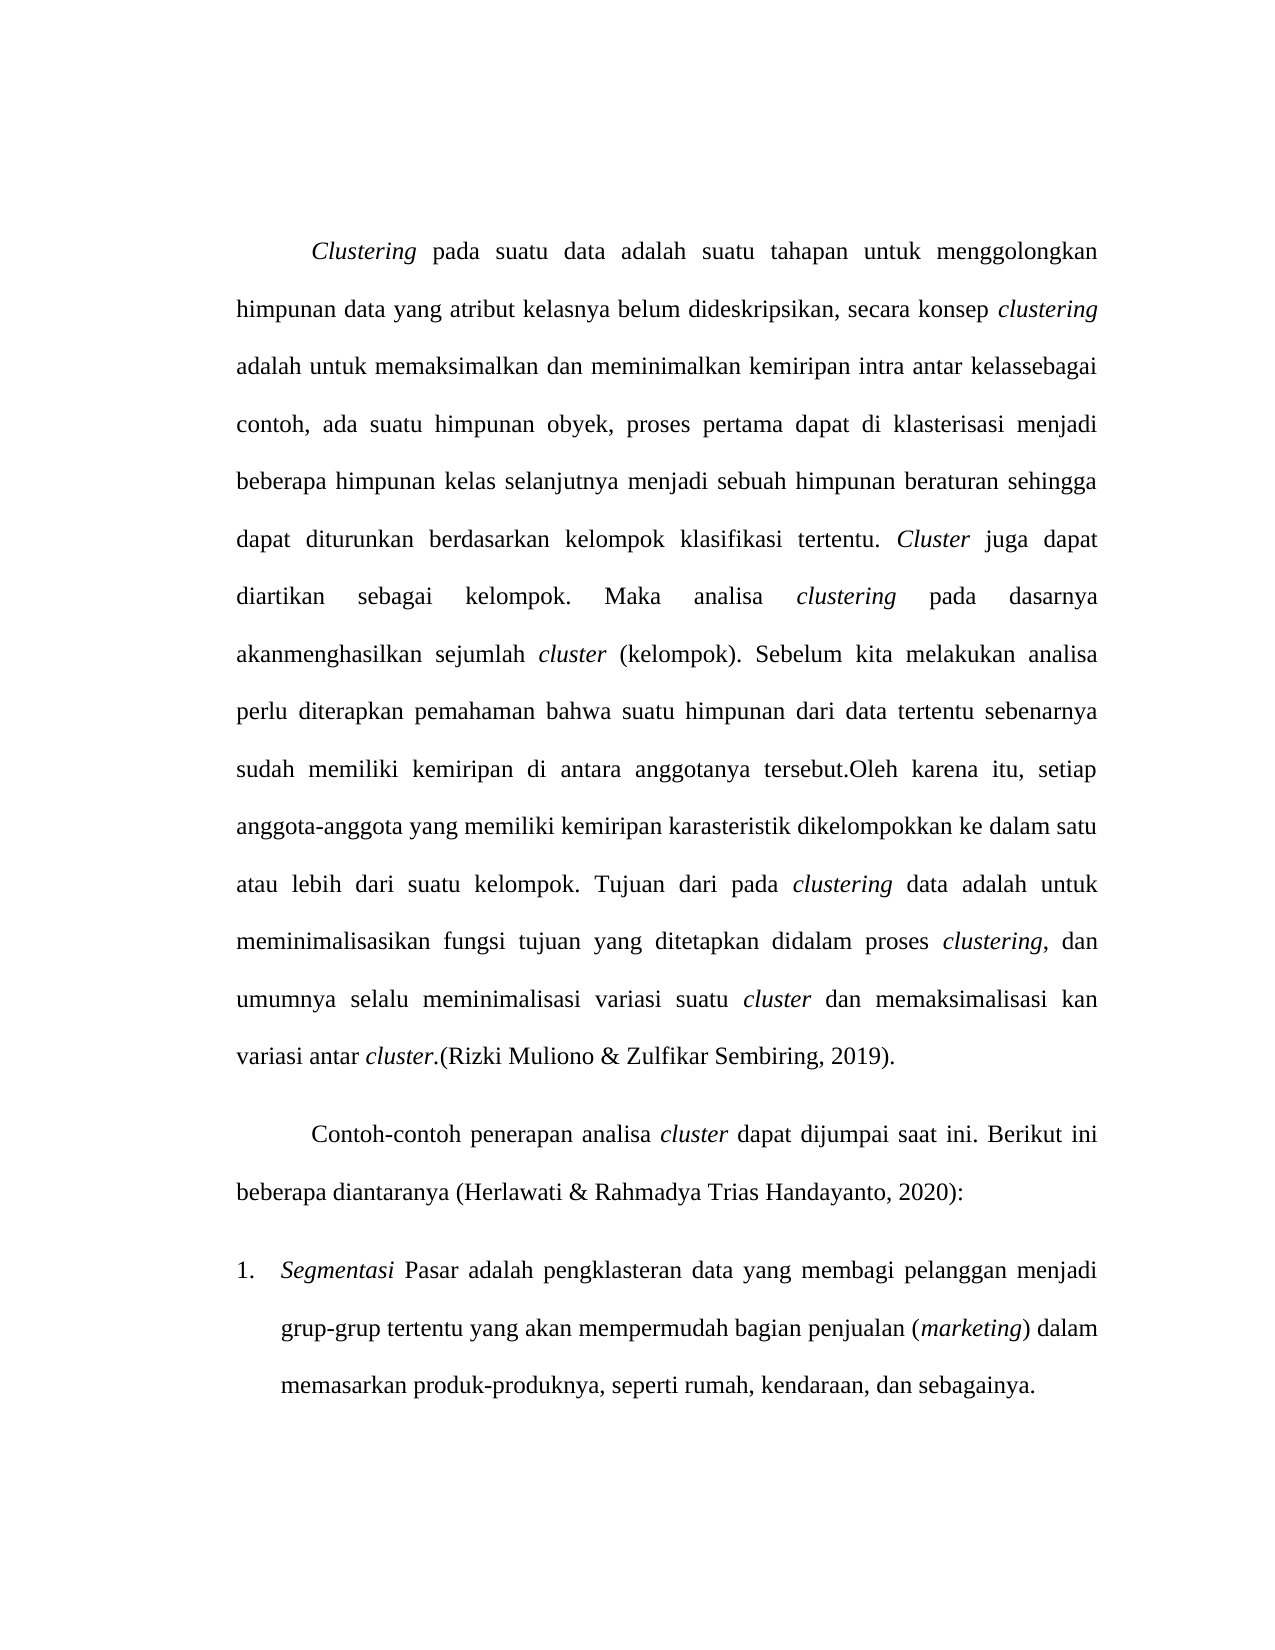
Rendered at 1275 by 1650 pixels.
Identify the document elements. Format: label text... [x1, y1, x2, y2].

text Contoh-contoh penerapan analisa cluster dapat dijumpai saat ini. Berikut ini beberapa diantaranya (Herlawati & Rahmadya Trias Handayanto, 2020): [236, 1119, 1098, 1206]
text Clustering pada suatu data adalah suatu tahapan untuk menggolongkan himpunan data yang atribut kelasnya belum dideskripsikan, secara konsep clustering adalah untuk memaksimalkan dan meminimalkan kemiripan intra antar kelassebagai contoh, ada suatu himpunan obyek, proses pertama dapat di klasterisasi menjadi beberapa himpunan kelas selanjutnya menjadi sebuah himpunan beraturan sehingga dapat diturunkan berdasarkan kelompok klasifikasi tertentu. Cluster juga dapat diartikan sebagai kelompok. Maka analisa clustering pada dasarnya akanmenghasilkan sejumlah cluster (kelompok). Sebelum kita melakukan analisa perlu diterapkan pemahaman bahwa suatu himpunan dari data tertentu sebenarnya sudah memiliki kemiripan di antara anggotanya tersebut.Oleh karena itu, setiap anggota-anggota yang memiliki kemiripan karasteristik dikelompokkan ke dalam satu atau lebih dari suatu kelompok. Tujuan dari pada clustering data adalah untuk meminimalisasikan fungsi tujuan yang ditetapkan didalam proses clustering, dan umumnya selalu meminimalisasi variasi suatu cluster dan memaksimalisasi kan variasi antar cluster.(Rizki Muliono & Zulfikar Sembiring, 2019). [236, 236, 1098, 1070]
list Segmentasi Pasar adalah pengklasteran data yang membagi pelanggan menjadi grup-grup tertentu yang akan mempermudah bagian penjualan (marketing) dalam memasarkan produk-produknya, seperti rumah, kendaraan, dan sebagainya. [236, 1255, 1098, 1399]
